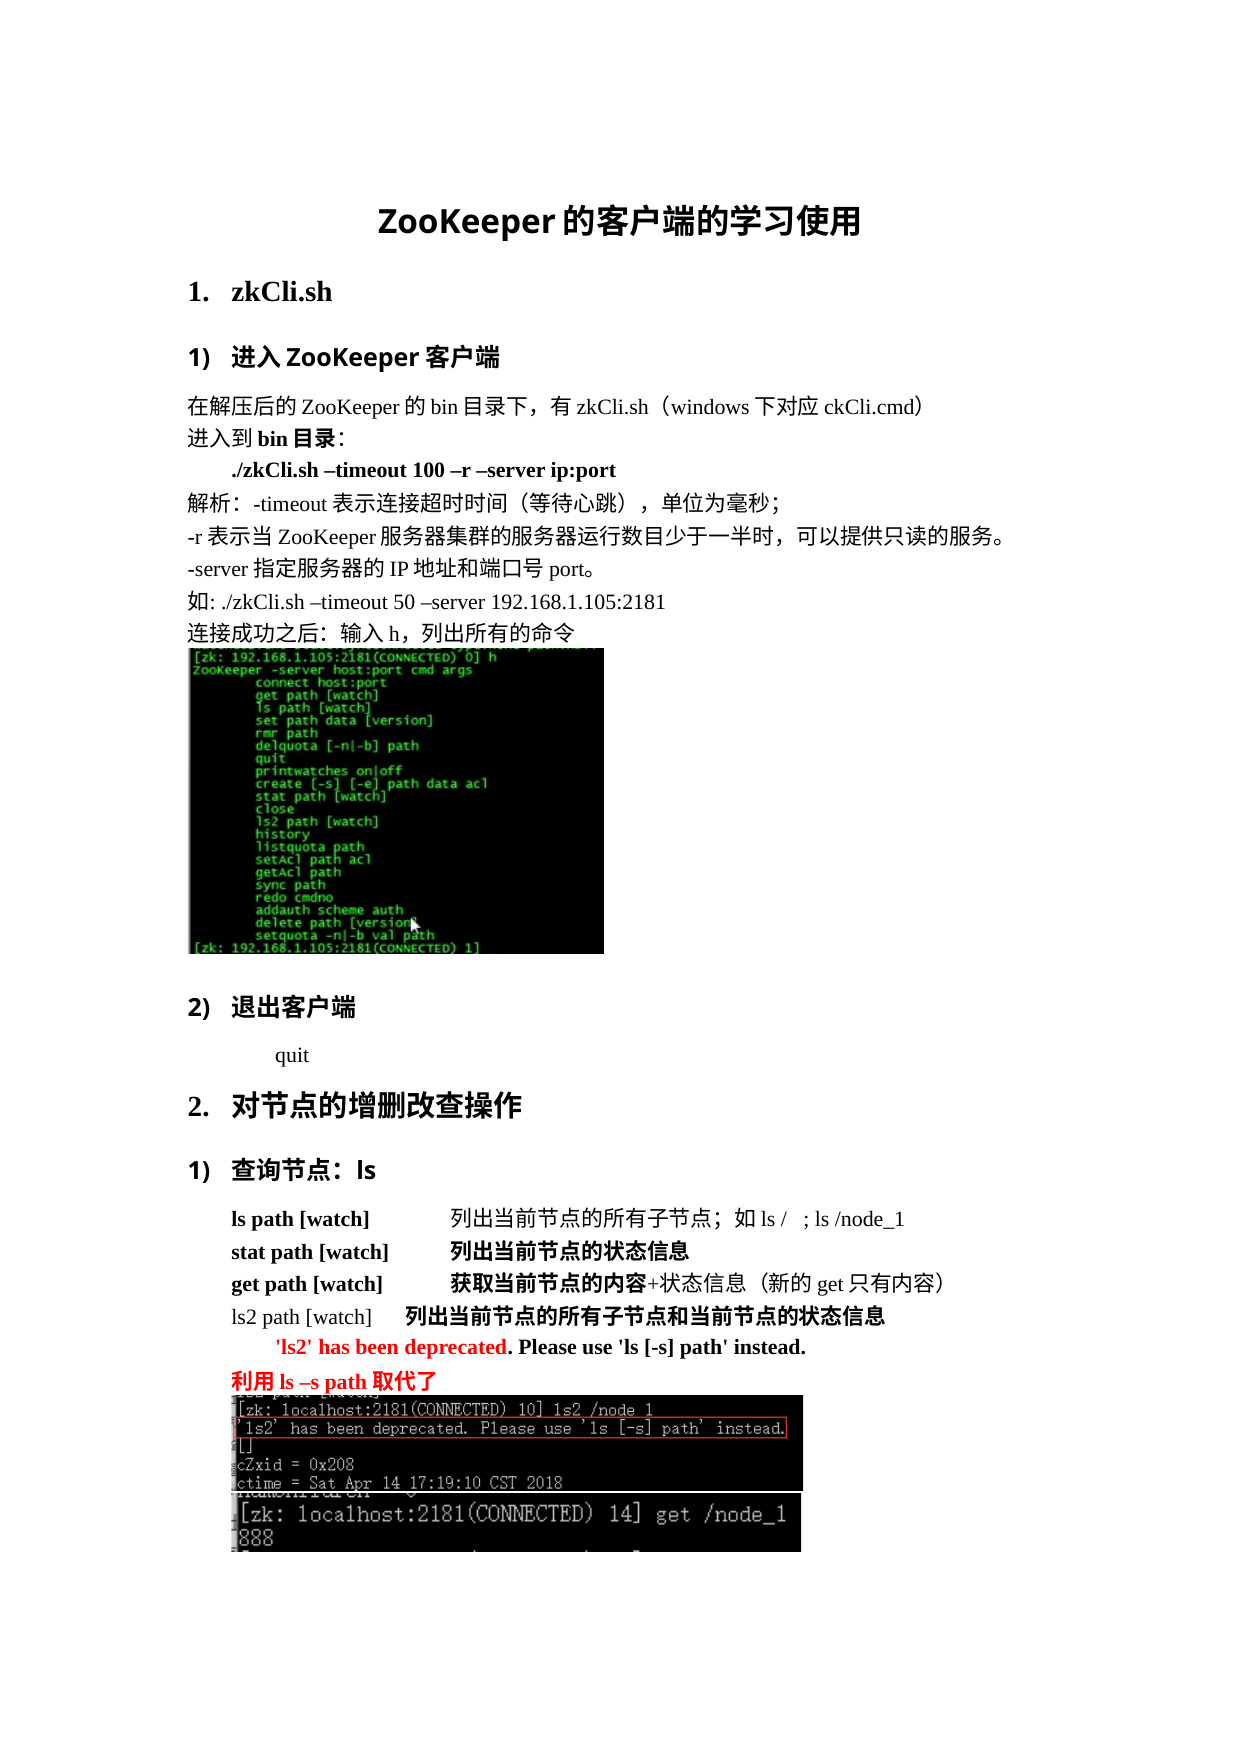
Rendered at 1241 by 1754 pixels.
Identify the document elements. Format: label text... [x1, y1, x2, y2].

text ls path [watch] 列出当前节点的所有子节点；如ls / ; ls /node_1 [231, 1201, 1053, 1233]
title ZooKeeper的客户端的学习使用 [187, 187, 1053, 252]
text ./zkCli.sh –timeout 100 –r –server ip:port [187, 453, 1053, 486]
text -server 指定服务器的IP地址和端口号port。 [187, 551, 1053, 583]
subtitle 退出客户端 [187, 973, 1053, 1038]
text -r 表示当ZooKeeper服务器集群的服务器运行数目少于一半时，可以提供只读的服务。 [187, 518, 1053, 551]
text 进入到bin目录： [187, 421, 1053, 453]
picture [187, 648, 604, 954]
text 解析：-timeout 表示连接超时时间（等待心跳），单位为毫秒； [187, 486, 1053, 518]
picture [231, 1395, 804, 1491]
text 连接成功之后：输入h，列出所有的命令 [187, 616, 1053, 648]
text 如: ./zkCli.sh –timeout 50 –server 192.168.1.105:2181 [187, 583, 1053, 616]
text 利用ls –s path 取代了 [187, 1363, 1053, 1396]
subtitle 对节点的增删改查操作 [187, 1071, 1053, 1136]
text get path [watch] 获取当前节点的内容+状态信息（新的get只有内容） [231, 1266, 1053, 1298]
text quit [275, 1038, 1053, 1071]
subtitle 进入ZooKeeper客户端 [187, 323, 1053, 388]
picture [231, 1493, 802, 1552]
text ls2 path [watch] 列出当前节点的所有子节点和当前节点的状态信息 [231, 1298, 1053, 1331]
subtitle zkCli.sh [187, 258, 1053, 323]
text 'ls2' has been deprecated. Please use 'ls [-s] path' instead. [231, 1331, 1053, 1363]
text 在解压后的ZooKeeper的bin目录下，有zkCli.sh（windows下对应ckCli.cmd） [187, 388, 1053, 421]
subtitle 查询节点：ls [187, 1136, 1053, 1201]
text stat path [watch] 列出当前节点的状态信息 [231, 1233, 1053, 1266]
